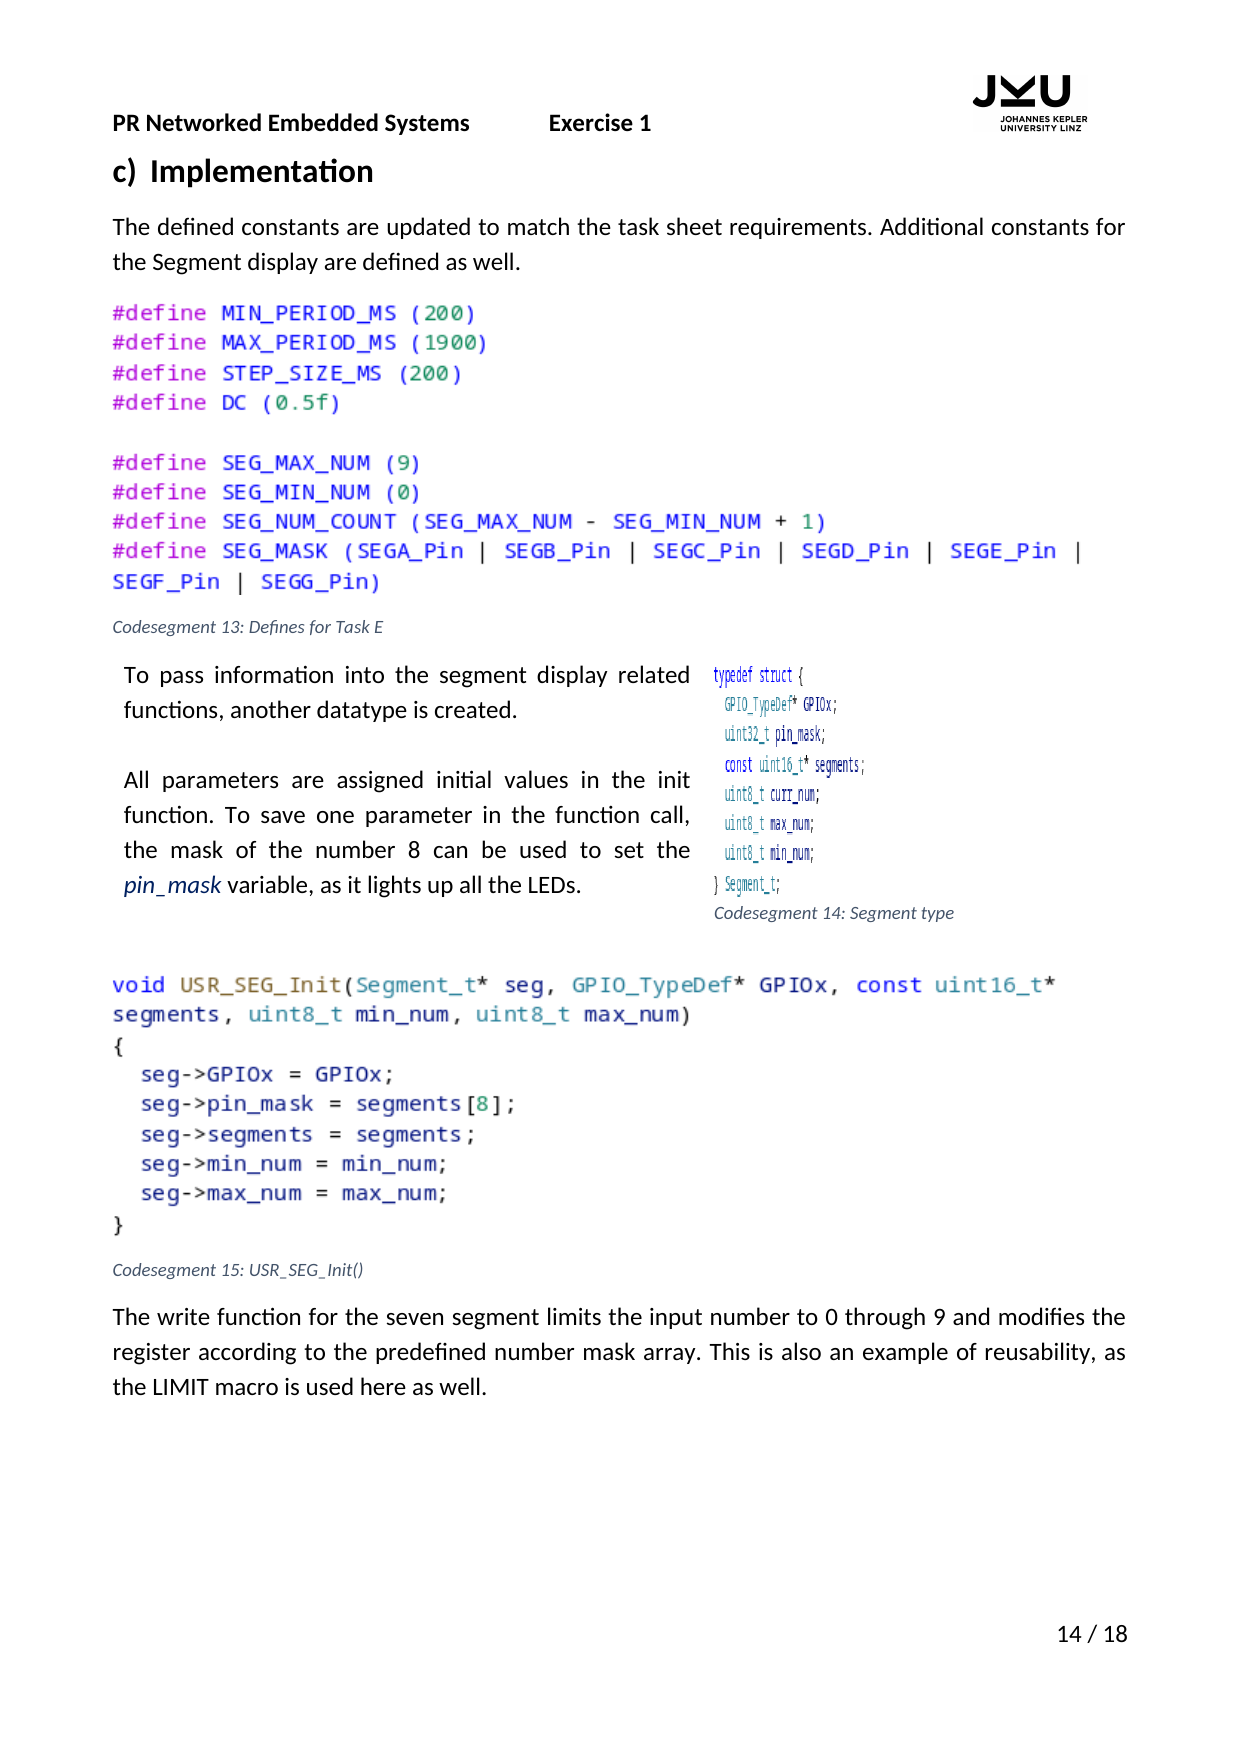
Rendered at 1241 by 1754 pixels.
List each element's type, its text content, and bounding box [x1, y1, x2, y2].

text The write function for the seven segment limits the input number to 0 through 9 and modifies the register according to the predefined number mask array. This is also an example of reusability, as the LIMIT macro is used here as well. [112, 1301, 1128, 1402]
table_header To pass information into the segment display related functions, another datatype is created. All parameters are assigned initial values in the init function. To save one parameter in the function call, the mask of the number 8 can be used to set the pin_mask variable, as it lights up all the LEDs. [113, 659, 703, 945]
table_header Codesegment 14: Segment type [703, 659, 1127, 945]
text Codesegment 15: USR_SEG_Init() [112, 1258, 1128, 1281]
picture [972, 75, 1088, 132]
text The defined constants are updated to match the task sheet requirements. Additional constants for the Segment display are defined as well. [112, 211, 1128, 277]
subtitle Implementation [112, 150, 1128, 191]
text Codesegment 13: Defines for Task E [112, 615, 1128, 638]
